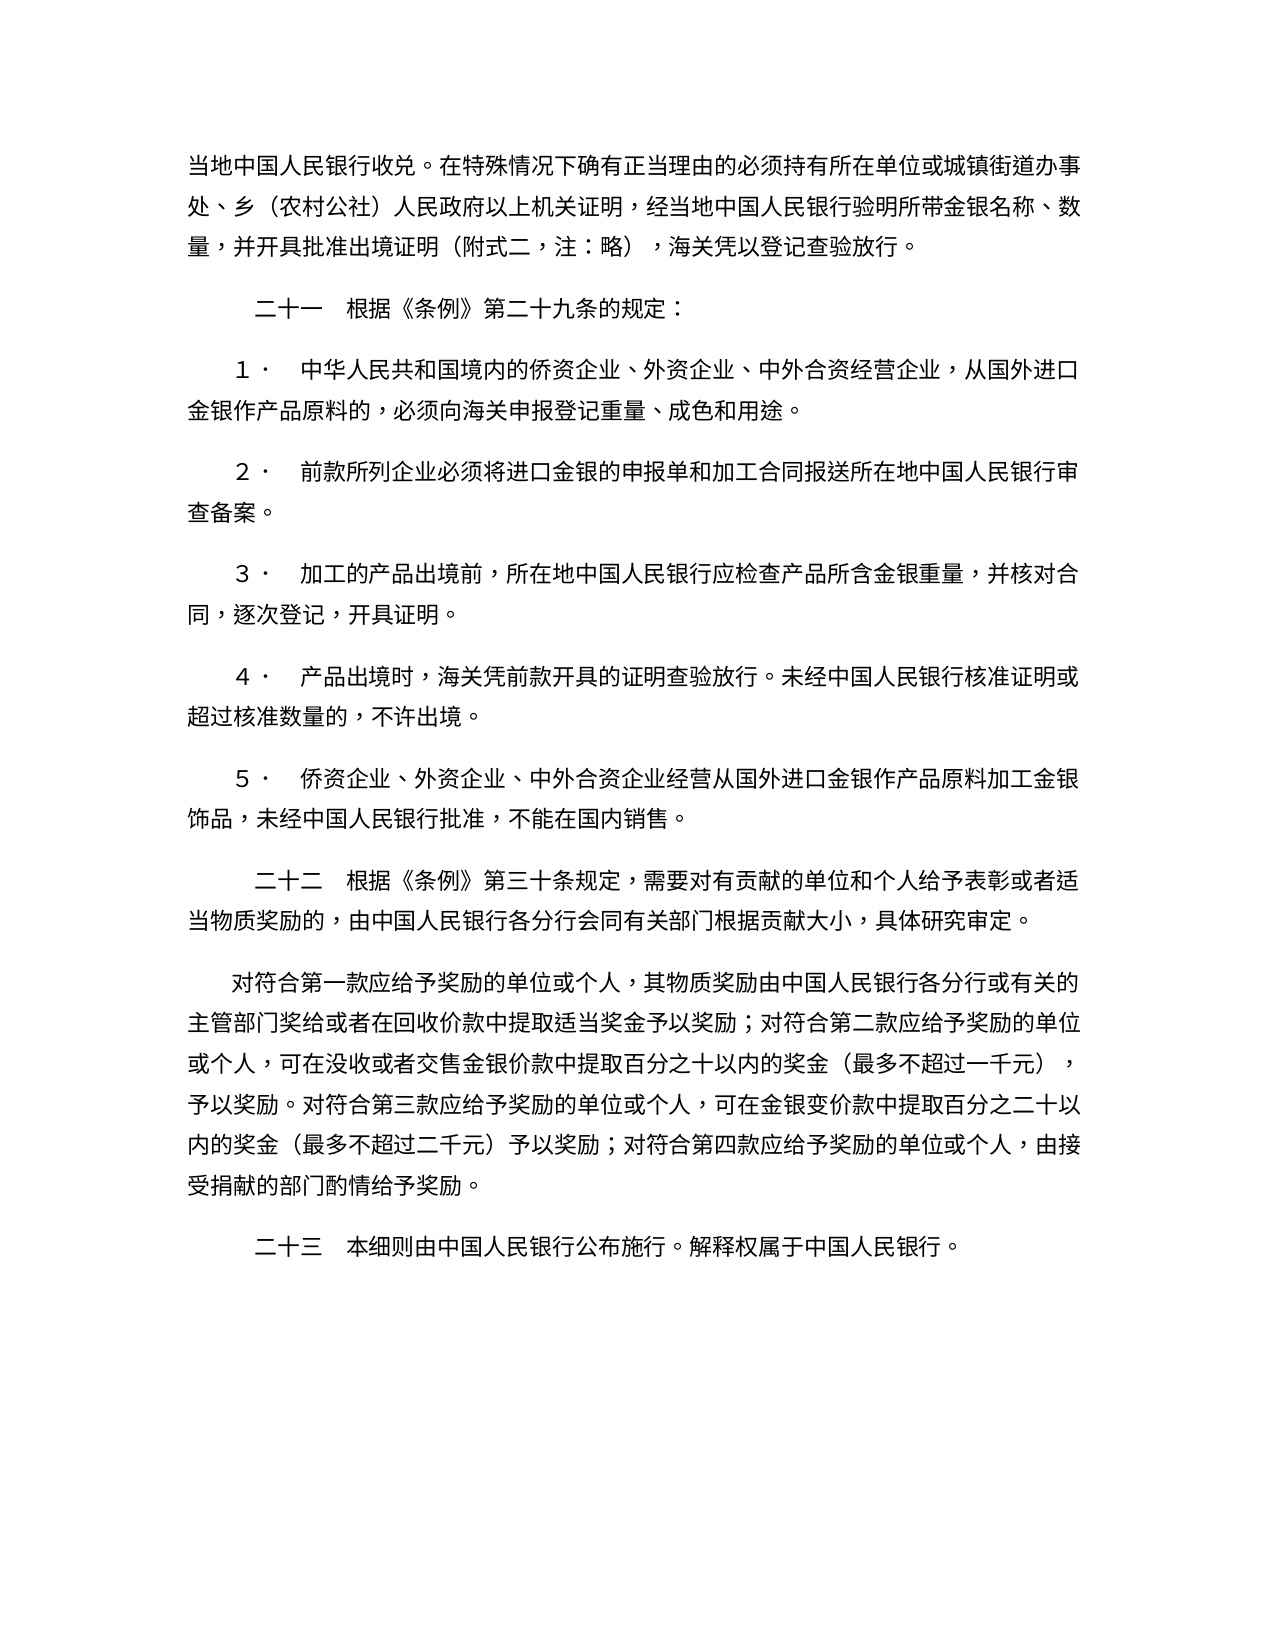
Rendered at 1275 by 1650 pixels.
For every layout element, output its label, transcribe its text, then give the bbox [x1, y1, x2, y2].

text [187, 150, 1087, 262]
text 对符合第一款应给予奖励的单位或个人，其物质奖励由中国人民银行各分行或有关的主管部门奖给或者在回收价款中提取适当奖金予以奖励；对符合第二款应给予奖励的单位或个人，可在没收或者交售金银价款中提取百分之十以内的奖金（最多不超过一千元），予以奖励。对符合第三款应给予奖励的单位或个人，可在金银变价款中提取百分之二十以内的奖金（最多不超过二千元）予以奖励；对符合第四款应给予奖励的单位或个人，由接受捐献的部门酌情给予奖励。 [187, 967, 1087, 1201]
text ４． 产品出境时，海关凭前款开具的证明查验放行。未经中国人民银行核准证明或超过核准数量的，不许出境。 [187, 660, 1087, 732]
text ５． 侨资企业、外资企业、中外合资企业经营从国外进口金银作产品原料加工金银饰品，未经中国人民银行批准，不能在国内销售。 [187, 762, 1087, 834]
text ３． 加工的产品出境前，所在地中国人民银行应检查产品所含金银重量，并核对合同，逐次登记，开具证明。 [187, 558, 1087, 630]
text 二十二 根据《条例》第三十条规定，需要对有贡献的单位和个人给予表彰或者适当物质奖励的，由中国人民银行各分行会同有关部门根据贡献大小，具体研究审定。 [187, 864, 1087, 936]
text 二十三 本细则由中国人民银行公布施行。解释权属于中国人民银行。 [187, 1231, 1087, 1262]
text ２． 前款所列企业必须将进口金银的申报单和加工合同报送所在地中国人民银行审查备案。 [187, 456, 1087, 528]
text 二十一 根据《条例》第二十九条的规定： [187, 293, 1087, 324]
text １． 中华人民共和国境内的侨资企业、外资企业、中外合资经营企业，从国外进口金银作产品原料的，必须向海关申报登记重量、成色和用途。 [187, 354, 1087, 426]
